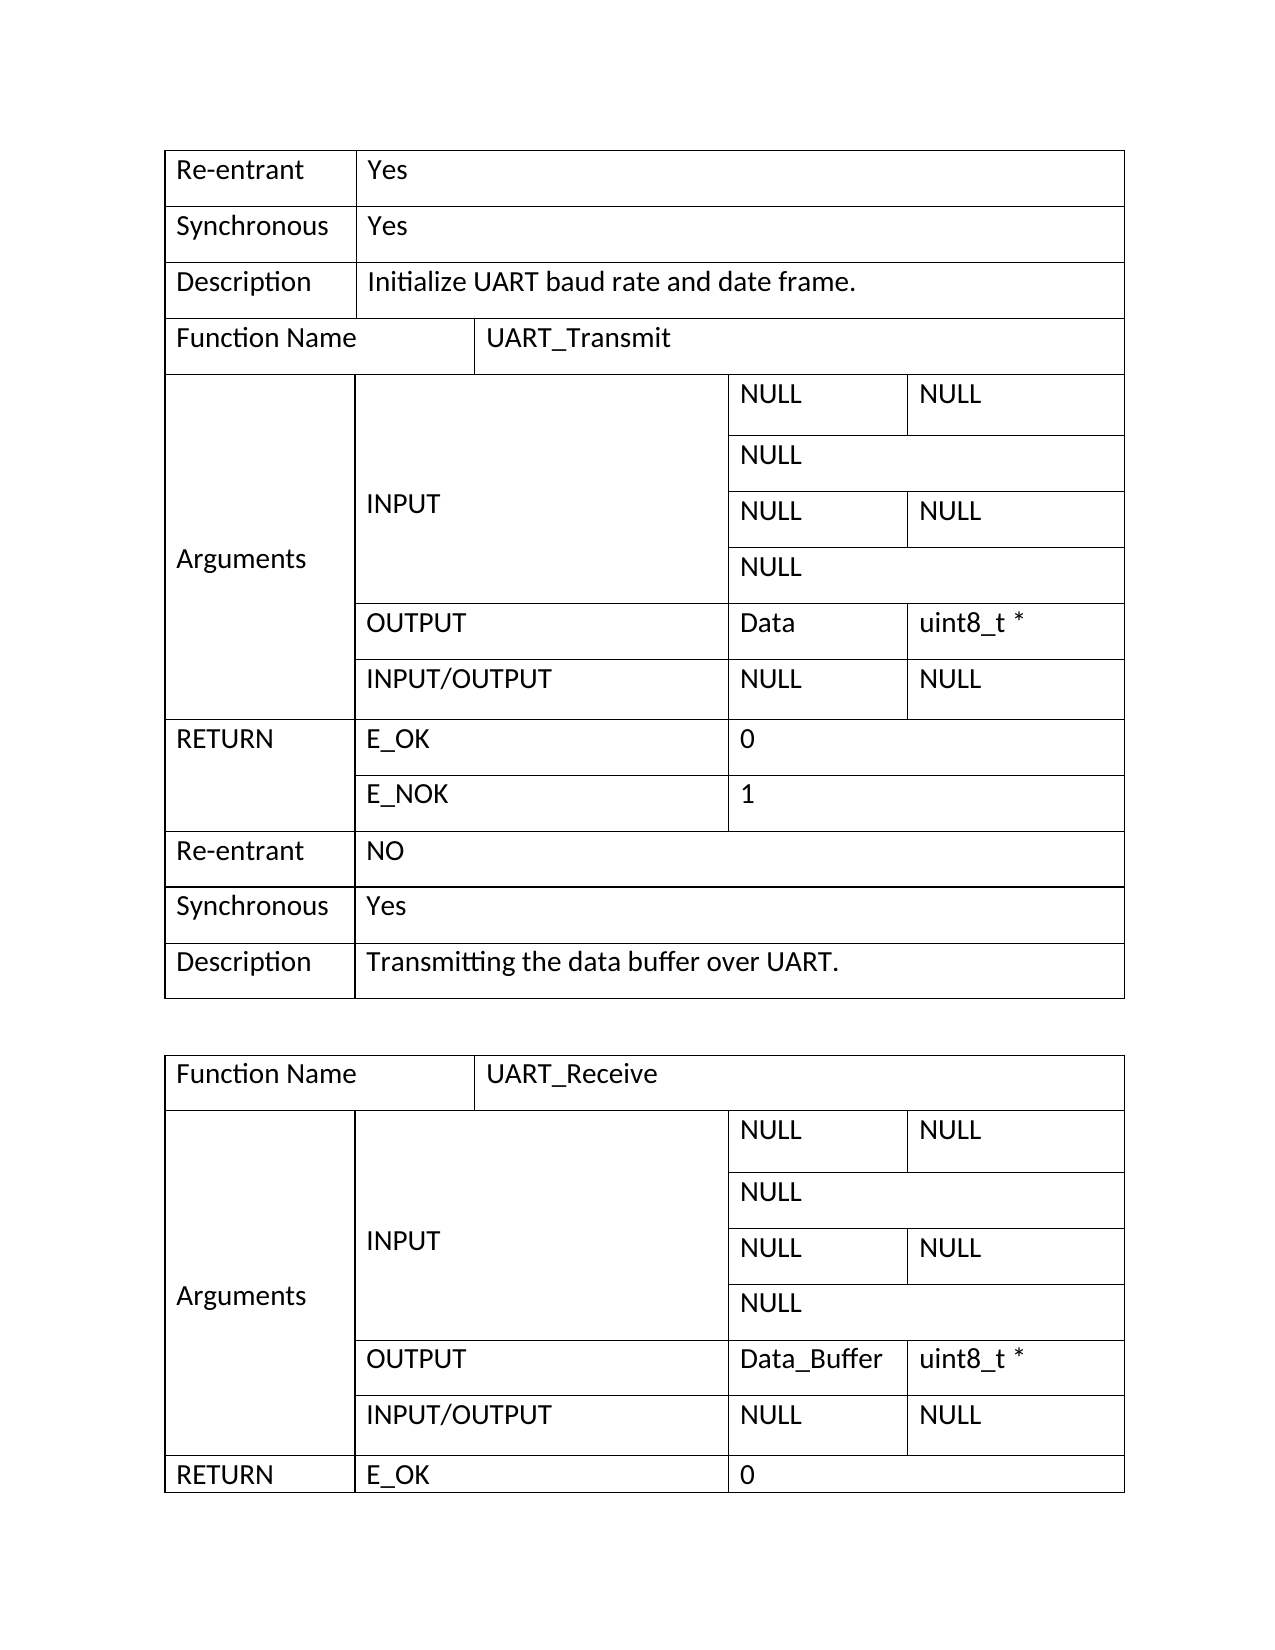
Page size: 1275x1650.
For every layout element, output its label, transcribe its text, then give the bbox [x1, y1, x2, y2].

table_cell NULL [729, 375, 907, 435]
table_cell Yes [357, 151, 1124, 206]
table_cell NULL [729, 492, 907, 547]
table_cell Synchronous [166, 888, 354, 942]
table_cell E_OK [356, 1456, 728, 1492]
table_cell NULL [729, 1229, 907, 1283]
table_cell Arguments [166, 375, 354, 719]
table_cell NULL [729, 660, 907, 719]
table_cell NULL [908, 1396, 1124, 1455]
table_cell INPUT/OUTPUT [356, 660, 728, 719]
table_cell 0 [729, 1456, 1124, 1492]
table_cell NULL [908, 660, 1124, 719]
table_cell Initialize UART baud rate and date frame. [357, 263, 1124, 318]
table_cell E_NOK [356, 776, 728, 831]
table_cell E_OK [356, 720, 728, 774]
table_cell NULL [729, 548, 1124, 603]
table_cell NULL [908, 375, 1124, 435]
table_cell Arguments [166, 1111, 354, 1455]
table_header UART_Receive [475, 1056, 1124, 1110]
table_cell Yes [356, 888, 1124, 942]
table_cell uint8_t * [908, 1341, 1124, 1395]
table_cell UART_Transmit [475, 319, 1124, 374]
table_cell Description [166, 263, 356, 318]
table_cell RETURN [166, 1456, 354, 1492]
table_cell NO [356, 832, 1124, 886]
table_cell Function Name [166, 319, 474, 374]
table_cell NULL [729, 436, 1124, 491]
table_cell NULL [729, 1285, 1124, 1339]
table_cell NULL [908, 492, 1124, 547]
table_header Function Name [166, 1056, 474, 1110]
table_cell uint8_t * [908, 604, 1124, 659]
table_cell NULL [729, 1111, 907, 1172]
table_cell Data [729, 604, 907, 659]
table_cell Synchronous [166, 207, 356, 262]
table_cell OUTPUT [356, 1341, 728, 1395]
table_cell NULL [908, 1111, 1124, 1172]
table_cell NULL [729, 1173, 1124, 1228]
table_cell INPUT [356, 375, 728, 603]
table_cell NULL [908, 1229, 1124, 1283]
table_cell OUTPUT [356, 604, 728, 659]
table_cell Description [166, 944, 354, 998]
table_cell Re-entrant [166, 151, 356, 206]
table_cell Data_Buffer [729, 1341, 907, 1395]
table_cell RETURN [166, 720, 354, 831]
table_cell Transmitting the data buffer over UART. [356, 944, 1124, 998]
table_cell 0 [729, 720, 1124, 774]
table_cell Yes [357, 207, 1124, 262]
table_cell INPUT [356, 1111, 728, 1339]
table_cell NULL [729, 1396, 907, 1455]
table_cell Re-entrant [166, 832, 354, 886]
table_cell 1 [729, 776, 1124, 831]
table_cell INPUT/OUTPUT [356, 1396, 728, 1455]
